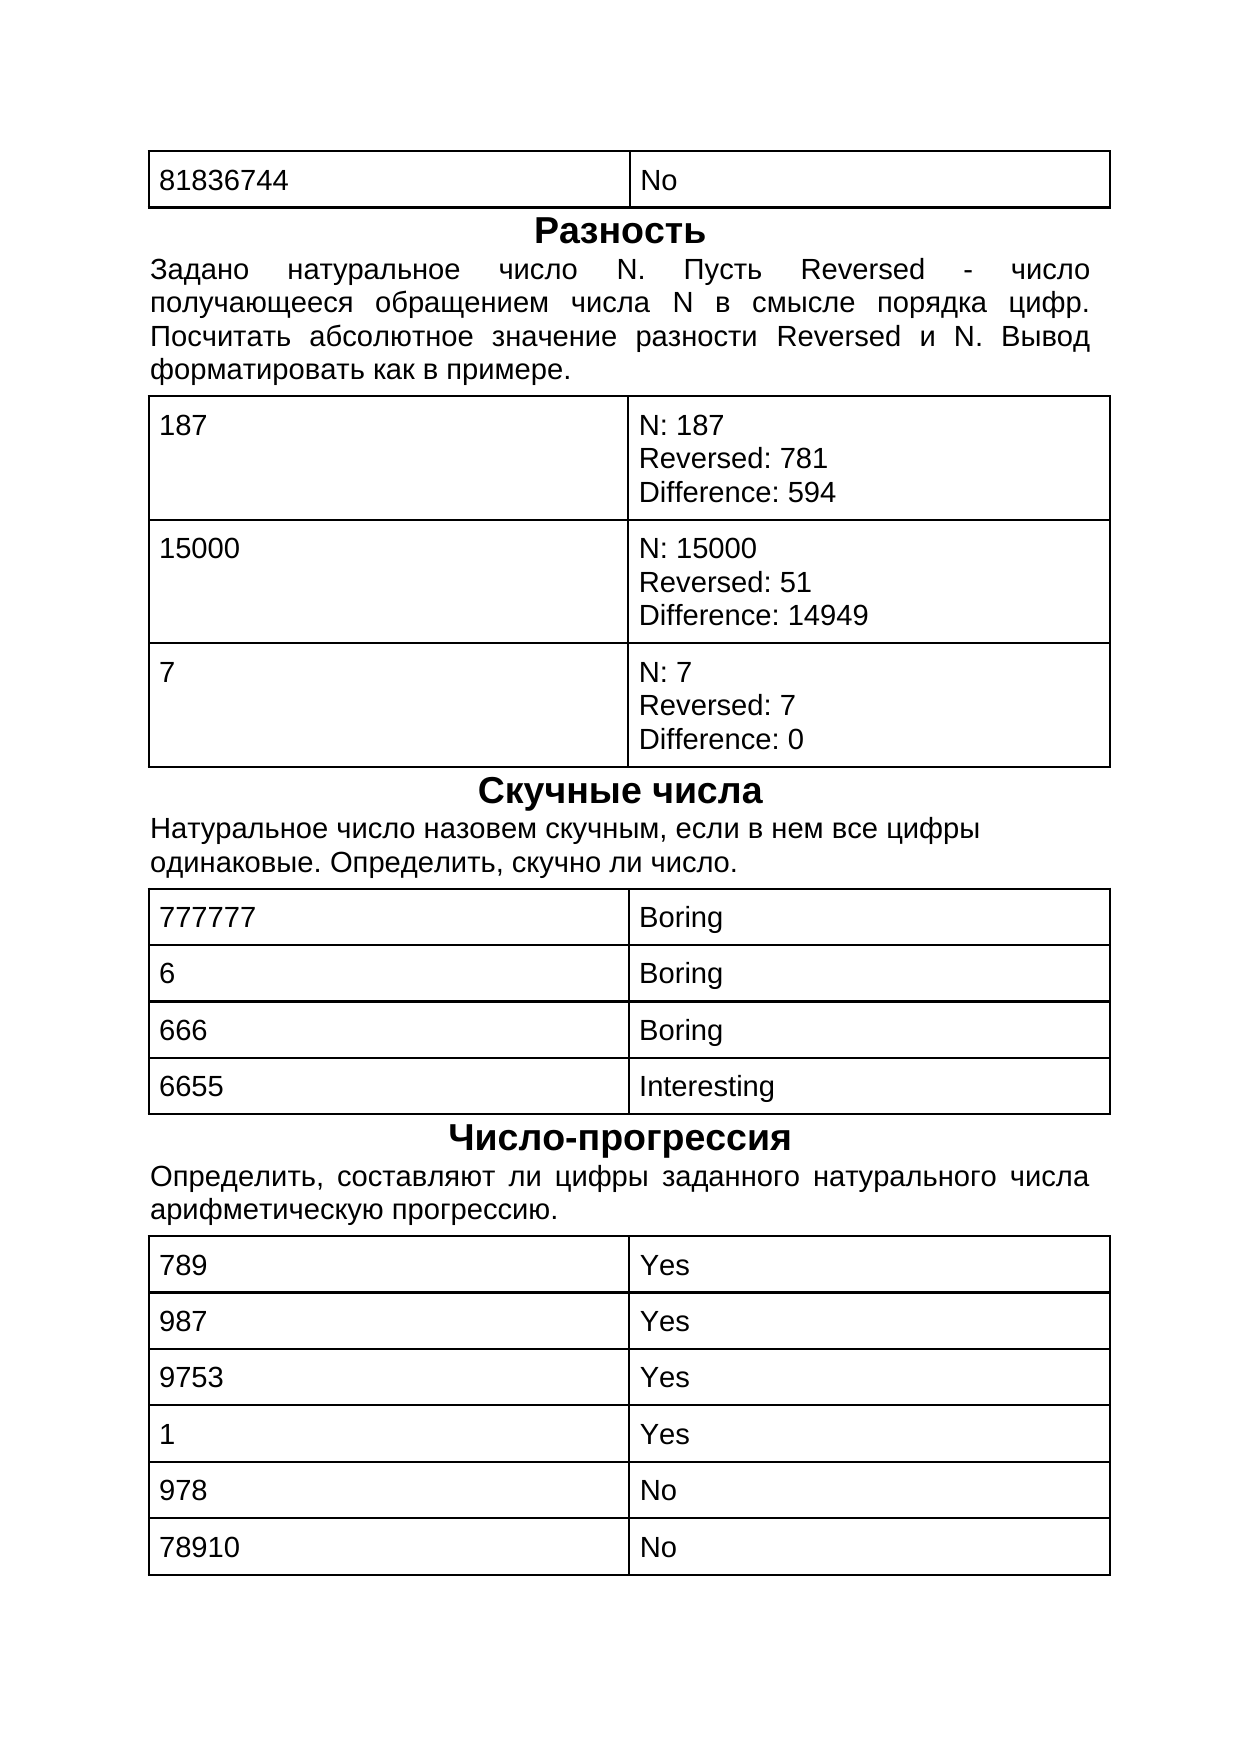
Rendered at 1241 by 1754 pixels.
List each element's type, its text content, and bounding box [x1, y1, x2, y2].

table_cell 6655 [150, 1059, 628, 1113]
table_cell 81836744 [150, 152, 629, 206]
table_cell 6 [150, 946, 628, 1000]
table_cell 78910 [150, 1519, 628, 1574]
table_cell No [630, 1519, 1109, 1574]
table_cell 7 [150, 644, 627, 766]
table_cell 666 [150, 1003, 628, 1057]
table_cell 978 [150, 1463, 628, 1517]
table_header 777777 [150, 890, 628, 944]
table_header N: 187 Reversed: 781 Difference: 594 [629, 397, 1109, 519]
table_cell No [630, 1463, 1109, 1517]
text Задано натуральное число N. Пусть Reversed - число получающееся обращением числа N в смысле порядка цифр. Посчитать абсолютное значение разности Reversed и N. Вывод форматировать как в примере. [150, 252, 1090, 386]
table_cell 9753 [150, 1350, 628, 1404]
table_cell 15000 [150, 521, 627, 642]
text Число-прогрессия [150, 1115, 1090, 1158]
table_cell Yes [630, 1406, 1109, 1461]
table_cell No [631, 152, 1109, 206]
table_cell Boring [630, 1003, 1109, 1057]
table_header Boring [630, 890, 1109, 944]
table_cell Yes [630, 1294, 1109, 1348]
table_header Yes [630, 1237, 1109, 1291]
table_cell Interesting [630, 1059, 1109, 1113]
text Скучные числа [150, 768, 1090, 811]
table_cell 1 [150, 1406, 628, 1461]
table_cell N: 7 Reversed: 7 Difference: 0 [629, 644, 1109, 766]
text Определить, составляют ли цифры заданного натурального числа арифметическую прогрессию. [150, 1158, 1090, 1226]
table_cell Yes [630, 1350, 1109, 1404]
table_cell 987 [150, 1294, 628, 1348]
text Натуральное число назовем скучным, если в нем все цифры одинаковые. Определить, скучно ли число. [150, 811, 1090, 878]
table_cell Boring [630, 946, 1109, 1000]
text Разность [150, 209, 1090, 252]
table_header 187 [150, 397, 627, 519]
table_header 789 [150, 1237, 628, 1291]
table_cell N: 15000 Reversed: 51 Difference: 14949 [629, 521, 1109, 642]
